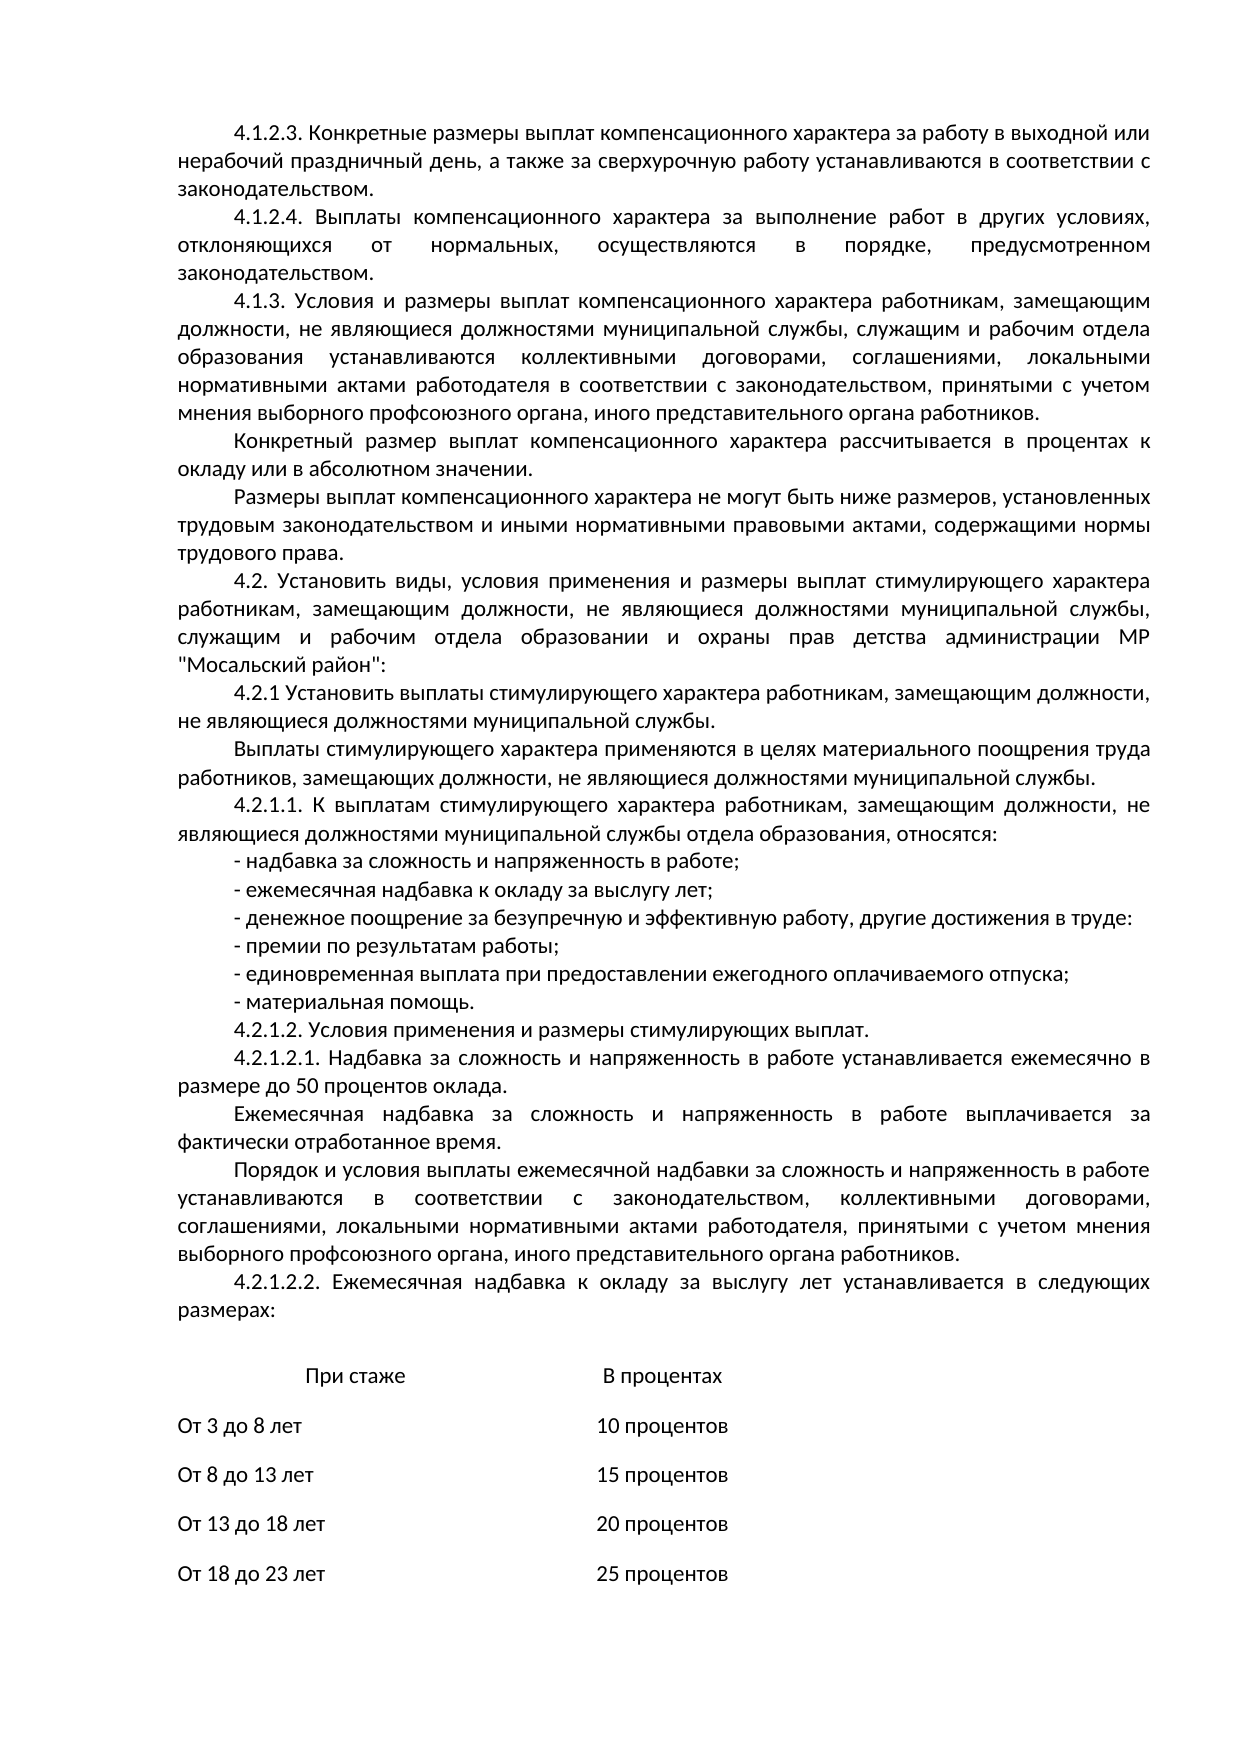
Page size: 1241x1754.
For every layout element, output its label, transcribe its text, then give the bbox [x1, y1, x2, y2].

table_cell От 8 до 13 лет [171, 1450, 540, 1499]
text Ежемесячная надбавка за сложность и напряженность в работе выплачивается за фактически отработанное время. [177, 1099, 1152, 1155]
text 4.2.1.1. К выплатам стимулирующего характера работникам, замещающим должности, не являющиеся должностями муниципальной службы отдела образования, относятся: [177, 791, 1152, 847]
text Конкретный размер выплат компенсационного характера рассчитывается в процентах к окладу или в абсолютном значении. [177, 426, 1152, 482]
table_header В процентах [540, 1351, 785, 1400]
table_cell 20 процентов [540, 1499, 785, 1548]
text - ежемесячная надбавка к окладу за выслугу лет; [177, 875, 1152, 903]
text - денежное поощрение за безупречную и эффективную работу, другие достижения в труде: [177, 903, 1152, 931]
table_cell 15 процентов [540, 1450, 785, 1499]
text Размеры выплат компенсационного характера не могут быть ниже размеров, установленных трудовым законодательством и иными нормативными правовыми актами, содержащими нормы трудового права. [177, 482, 1152, 566]
text - единовременная выплата при предоставлении ежегодного оплачиваемого отпуска; [177, 959, 1152, 987]
text - материальная помощь. [177, 987, 1152, 1015]
table_cell От 3 до 8 лет [171, 1400, 540, 1449]
text - надбавка за сложность и напряженность в работе; [177, 847, 1152, 875]
text Порядок и условия выплаты ежемесячной надбавки за сложность и напряженность в работе устанавливаются в соответствии с законодательством, коллективными договорами, соглашениями, локальными нормативными актами работодателя, принятыми с учетом мнения выборного профсоюзного органа, иного представительного органа работников. [177, 1155, 1152, 1267]
text 4.1.3. Условия и размеры выплат компенсационного характера работникам, замещающим должности, не являющиеся должностями муниципальной службы, служащим и рабочим отдела образования устанавливаются коллективными договорами, соглашениями, локальными нормативными актами работодателя в соответствии с законодательством, принятыми с учетом мнения выборного профсоюзного органа, иного представительного органа работников. [177, 286, 1152, 426]
table_header При стаже [171, 1351, 540, 1400]
text 4.2.1 Установить выплаты стимулирующего характера работникам, замещающим должности, не являющиеся должностями муниципальной службы. [177, 678, 1152, 734]
text 4.2.1.2. Условия применения и размеры стимулирующих выплат. [177, 1015, 1152, 1043]
text 4.2.1.2.2. Ежемесячная надбавка к окладу за выслугу лет устанавливается в следующих размерах: [177, 1267, 1152, 1323]
text 4.2. Установить виды, условия применения и размеры выплат стимулирующего характера работникам, замещающим должности, не являющиеся должностями муниципальной службы, служащим и рабочим отдела образовании и охраны прав детства администрации МР "Мосальский район": [177, 566, 1152, 678]
text 4.2.1.2.1. Надбавка за сложность и напряженность в работе устанавливается ежемесячно в размере до 50 процентов оклада. [177, 1043, 1152, 1099]
table_cell От 18 до 23 лет [171, 1548, 540, 1597]
table_cell От 13 до 18 лет [171, 1499, 540, 1548]
text 4.1.2.3. Конкретные размеры выплат компенсационного характера за работу в выходной или нерабочий праздничный день, а также за сверхурочную работу устанавливаются в соответствии с законодательством. [177, 118, 1152, 202]
table_cell 25 процентов [540, 1548, 785, 1597]
text - премии по результатам работы; [177, 931, 1152, 959]
text Выплаты стимулирующего характера применяются в целях материального поощрения труда работников, замещающих должности, не являющиеся должностями муниципальной службы. [177, 734, 1152, 791]
table_cell 10 процентов [540, 1400, 785, 1449]
text 4.1.2.4. Выплаты компенсационного характера за выполнение работ в других условиях, отклоняющихся от нормальных, осуществляются в порядке, предусмотренном законодательством. [177, 202, 1152, 286]
